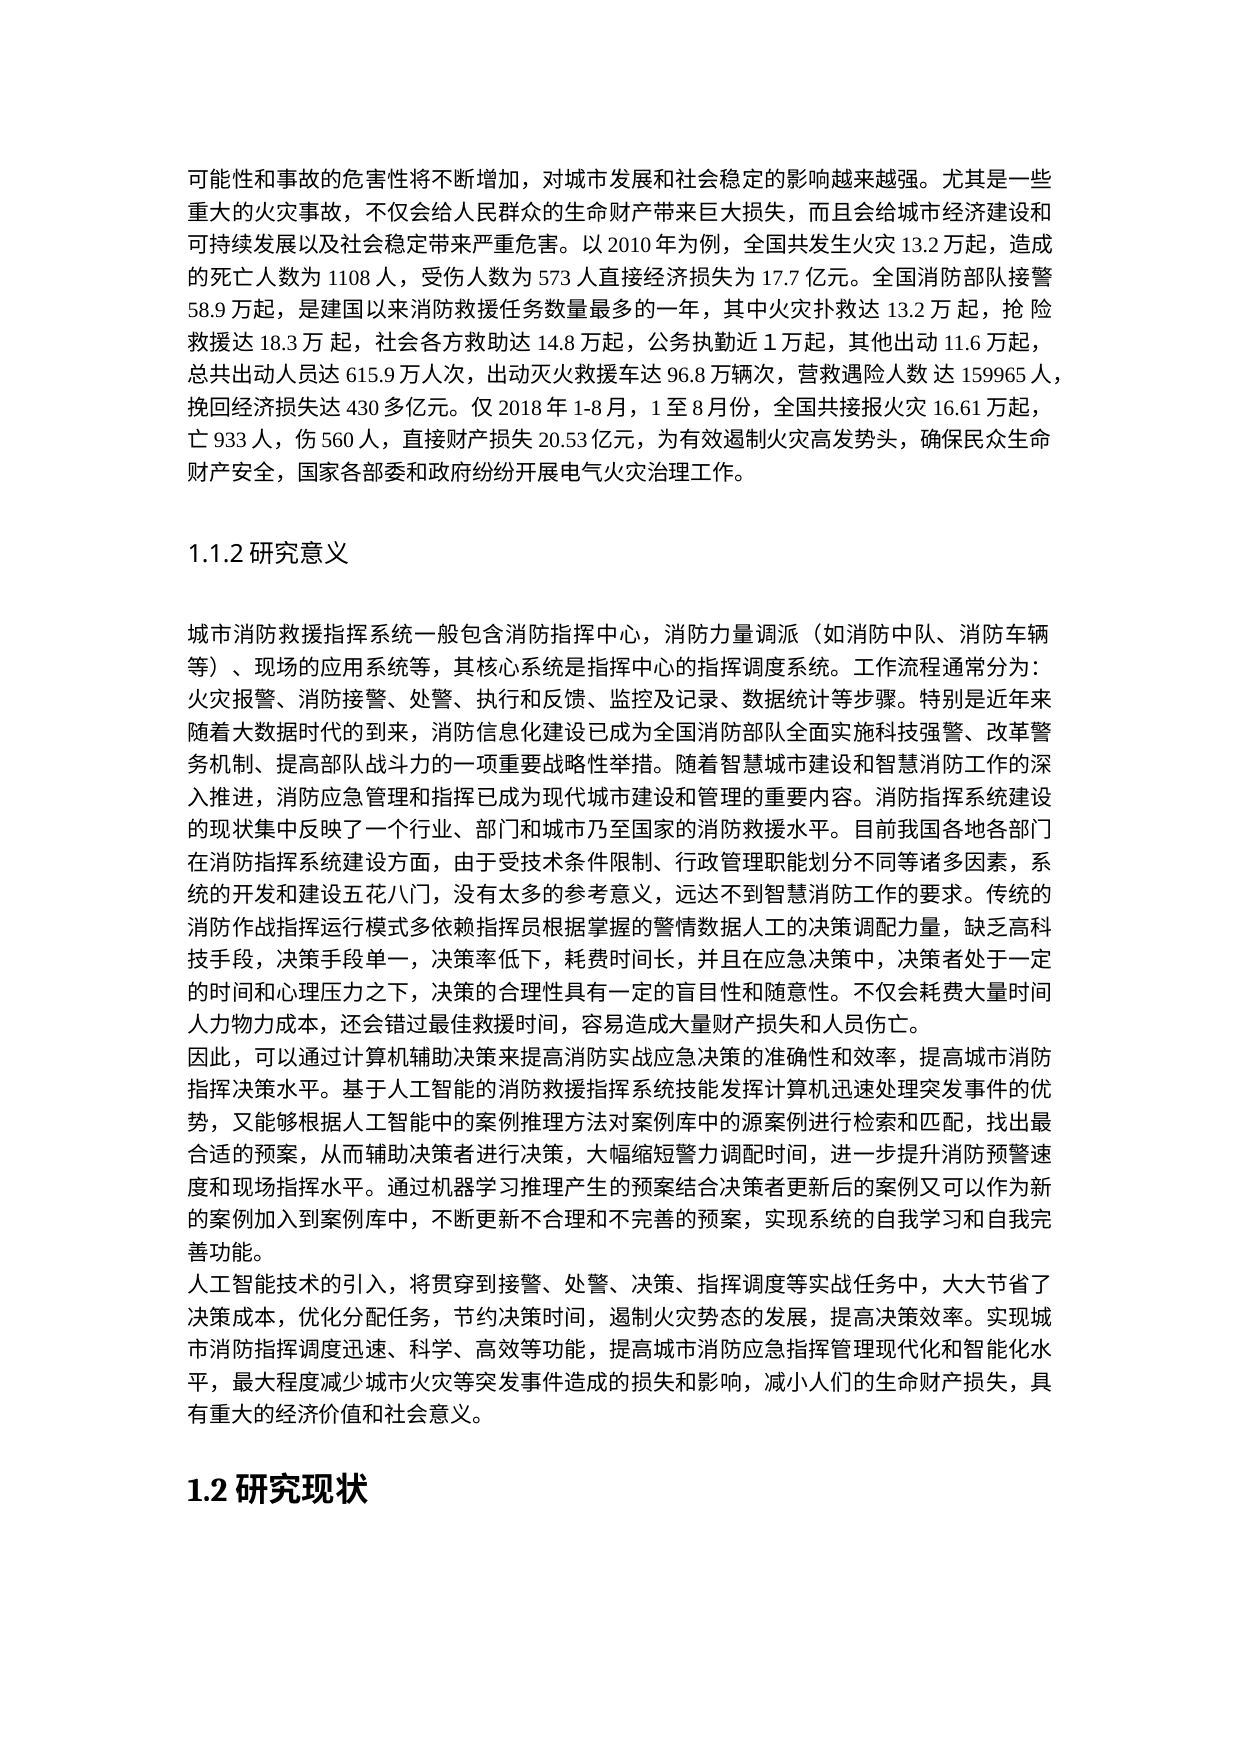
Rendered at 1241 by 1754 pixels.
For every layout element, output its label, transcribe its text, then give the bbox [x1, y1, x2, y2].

list 城市消防救援指挥系统一般包含消防指挥中心，消防力量调派（如消防中队、消防车辆等）、现场的应用系统等，其核心系统是指挥中心的指挥调度系统。工作流程通常分为：火灾报警、消防接警、处警、执行和反馈、监控及记录、数据统计等步骤。特别是近年来，随着大数据时代的到来，消防信息化建设已成为全国消防部队全面实施科技强警、改革警务机制、提高部队战斗力的一项重要战略性举措。随着智慧城市建设和智慧消防工作的深入推进，消防应急管理和指挥已成为现代城市建设和管理的重要内容。消防指挥系统建设的现状集中反映了一个行业、部门和城市乃至国家的消防救援水平。目前我国各地各部门在消防指挥系统建设方面，由于受技术条件限制、行政管理职能划分不同等诸多因素，系统的开发和建设五花八门，没有太多的参考意义，远达不到智慧消防工作的要求。传统的消防作战指挥运行模式多依赖指挥员根据掌握的警情数据人工的决策调配力量，缺乏高科技手段，决策手段单一，决策率低下，耗费时间长，并且在应急决策中，决策者处于一定的时间和心理压力之下，决策的合理性具有一定的盲目性和随意性。不仅会耗费大量时间，人力物力成本，还会错过最佳救援时间，容易造成大量财产损失和人员伤亡。 [187, 617, 1053, 1039]
list 人工智能技术的引入，将贯穿到接警、处警、决策、指挥调度等实战任务中，大大节省了决策成本，优化分配任务，节约决策时间，遏制火灾势态的发展，提高决策效率。实现城市消防指挥调度迅速、科学、高效等功能，提高城市消防应急指挥管理现代化和智能化水平，最大程度减少城市火灾等突发事件造成的损失和影响，减小人们的生命财产损失，具有重大的经济价值和社会意义。 [187, 1267, 1053, 1429]
text 1.1.2研究意义 [187, 519, 1053, 584]
list 因此，可以通过计算机辅助决策来提高消防实战应急决策的准确性和效率，提高城市消防指挥决策水平。基于人工智能的消防救援指挥系统技能发挥计算机迅速处理突发事件的优势，又能够根据人工智能中的案例推理方法对案例库中的源案例进行检索和匹配，找出最合适的预案，从而辅助决策者进行决策，大幅缩短警力调配时间，进一步提升消防预警速度和现场指挥水平。通过机器学习推理产生的预案结合决策者更新后的案例又可以作为新的案例加入到案例库中，不断更新不合理和不完善的预案，实现系统的自我学习和自我完善功能。 [187, 1039, 1053, 1267]
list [187, 162, 1053, 487]
subtitle 研究现状 [187, 1454, 1053, 1519]
